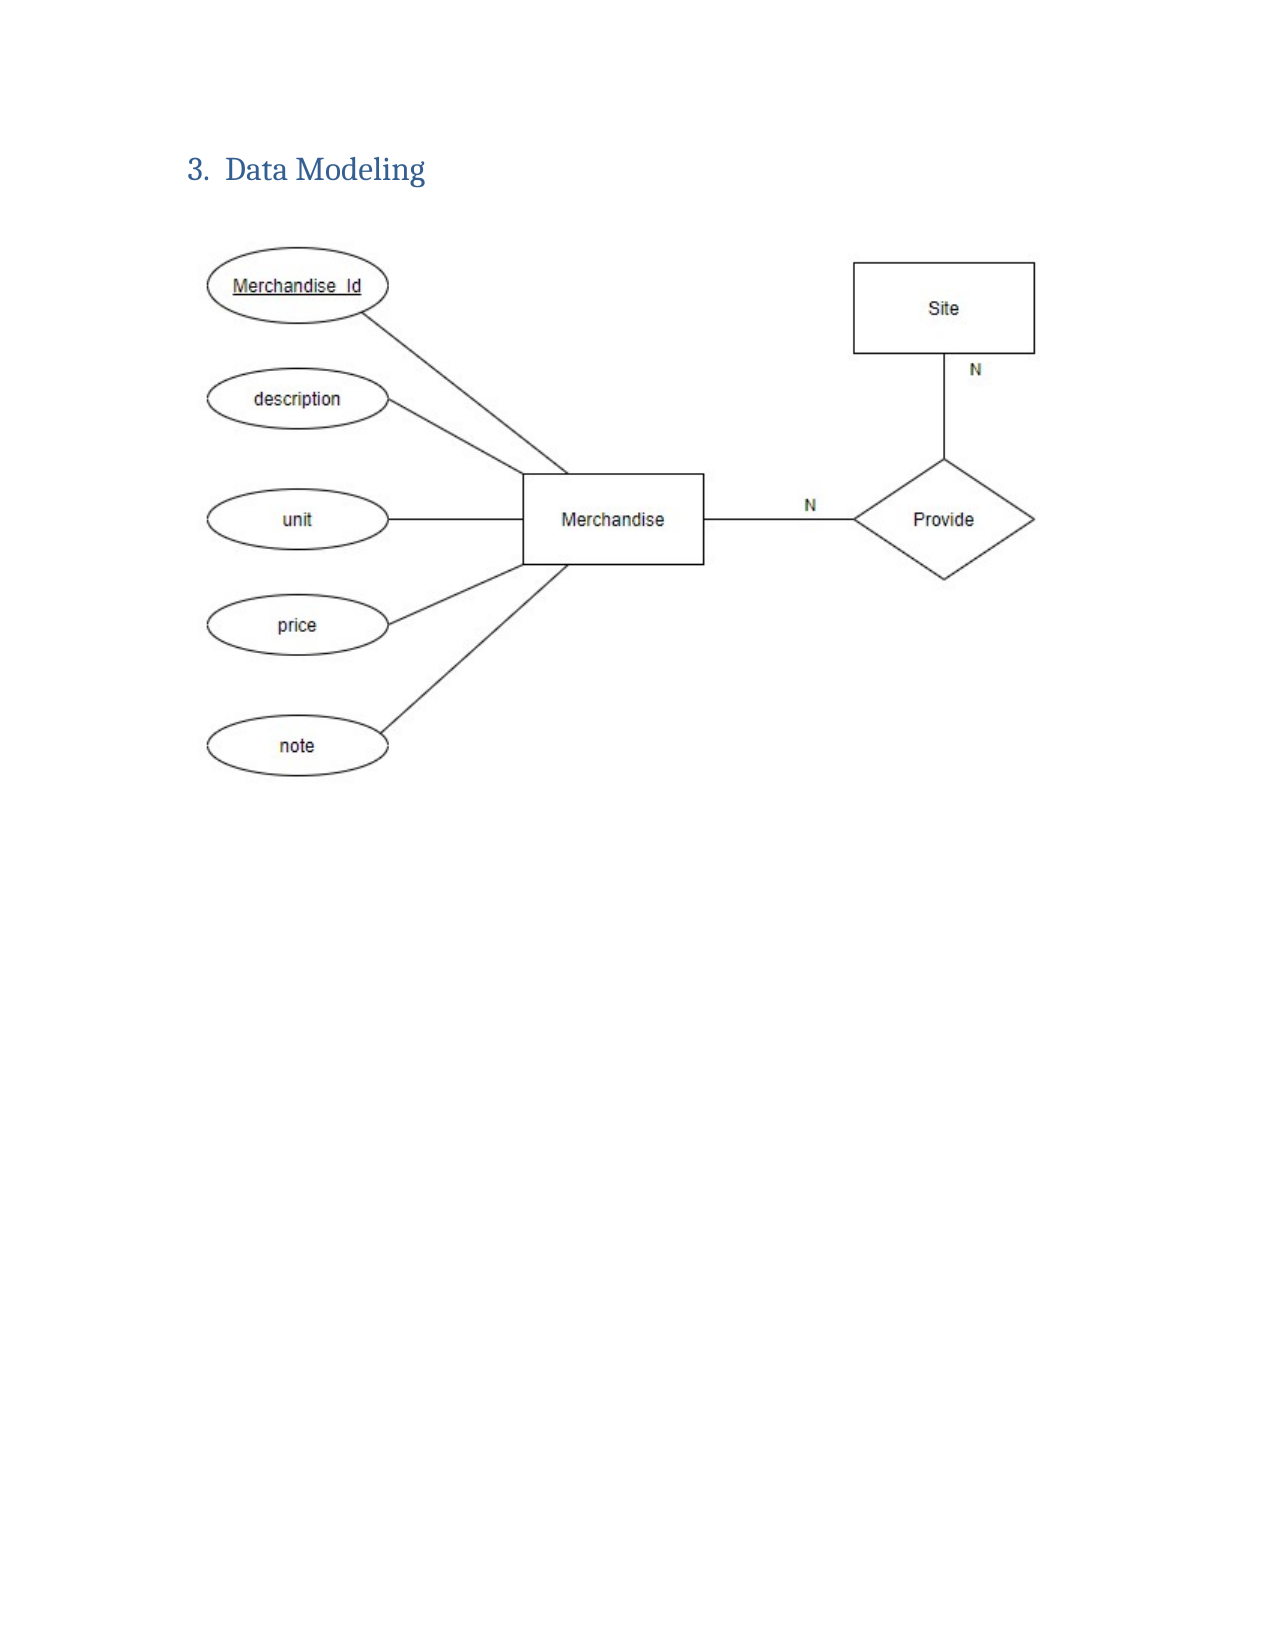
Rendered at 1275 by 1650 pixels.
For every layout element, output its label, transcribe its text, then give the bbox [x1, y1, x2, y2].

subtitle Data Modeling [187, 150, 1125, 188]
picture [150, 194, 1124, 837]
